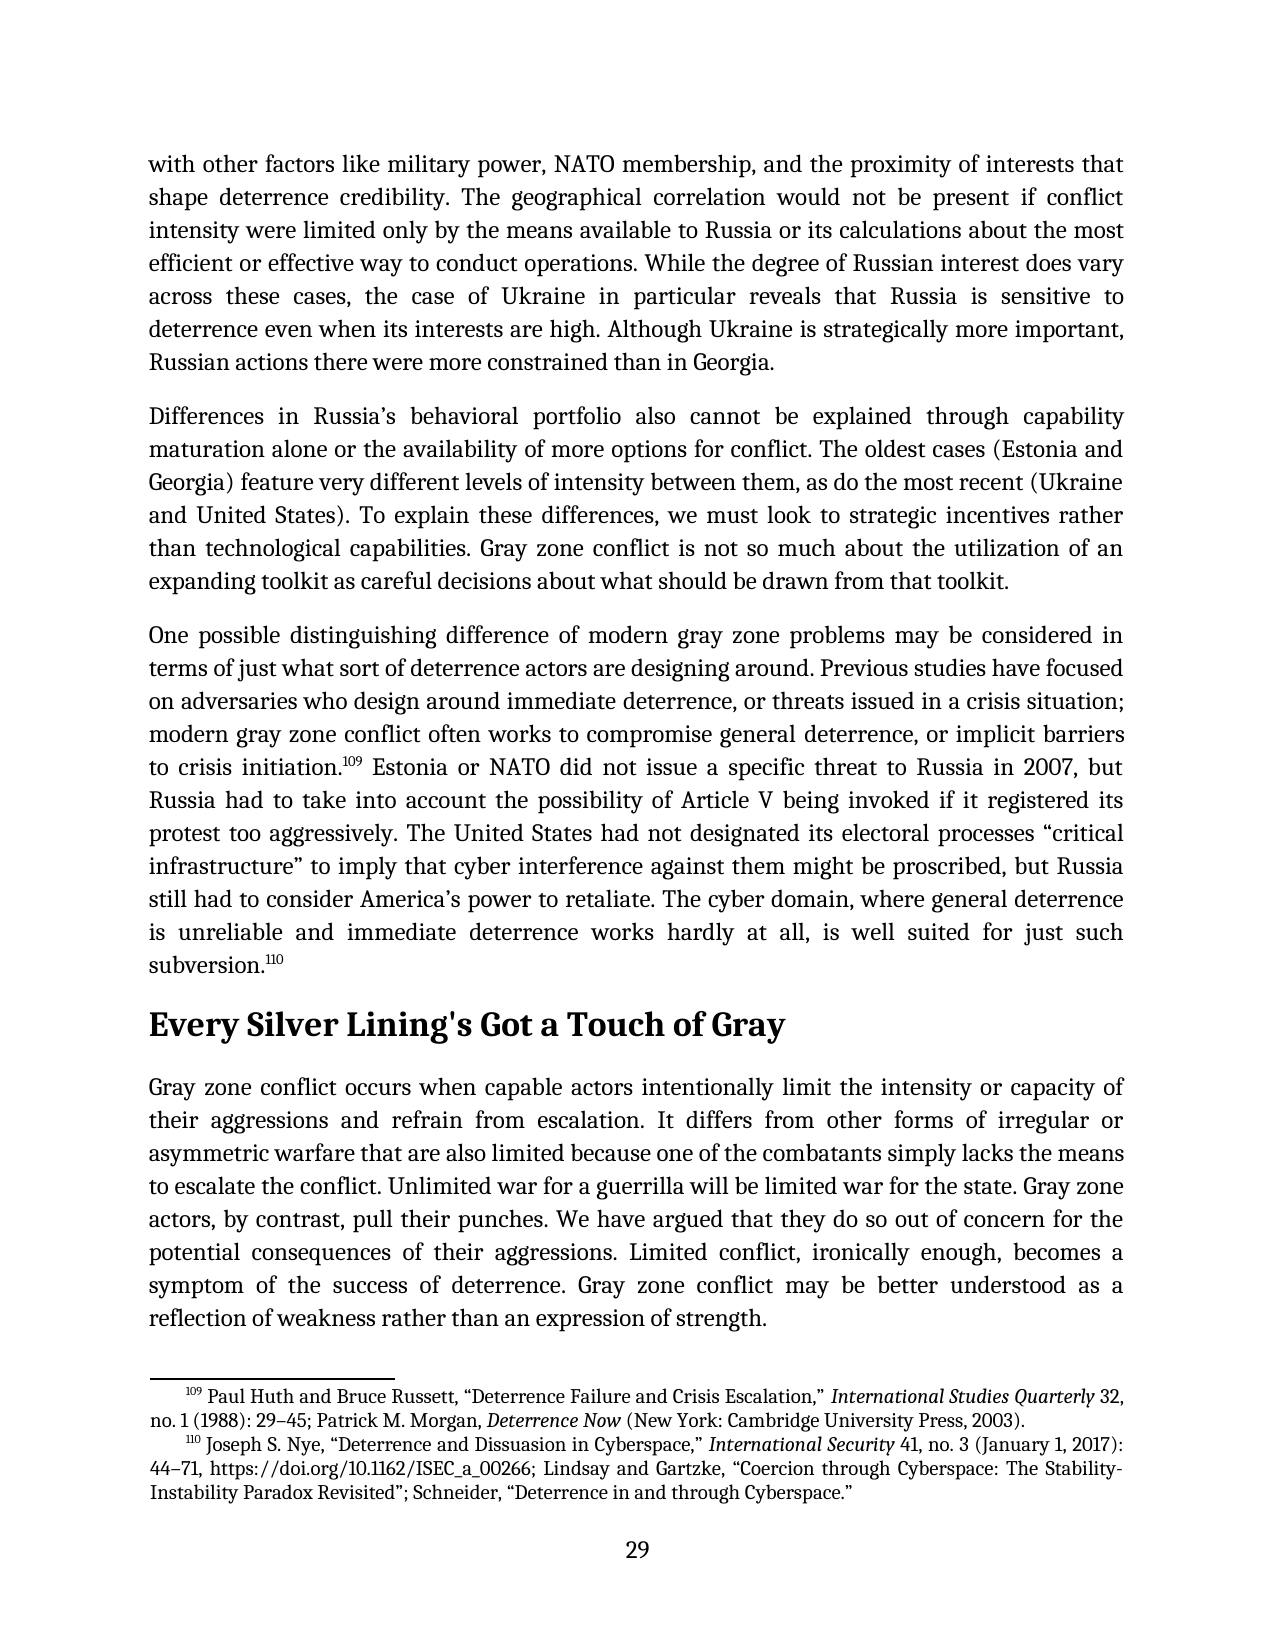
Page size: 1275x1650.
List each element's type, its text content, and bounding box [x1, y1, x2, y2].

subtitle Every Silver Lining's Got a Touch of Gray [148, 1005, 1125, 1046]
text Differences in Russia’s behavioral portfolio also cannot be explained through capability maturation alone or the availability of more options for conflict. The oldest cases (Estonia and Georgia) feature very different levels of intensity between them, as do the most recent (Ukraine and United States). To explain these differences, we must look to strategic incentives rather than technological capabilities. Gray zone conflict is not so much about the utilization of an expanding toolkit as careful decisions about what should be drawn from that toolkit. [148, 402, 1125, 596]
text Gray zone conflict occurs when capable actors intentionally limit the intensity or capacity of their aggressions and refrain from escalation. It differs from other forms of irregular or asymmetric warfare that are also limited because one of the combatants simply lacks the means to escalate the conflict. Unlimited war for a guerrilla will be limited war for the state. Gray zone actors, by contrast, pull their punches. We have argued that they do so out of concern for the potential consequences of their aggressions. Limited conflict, ironically enough, becomes a symptom of the success of deterrence. Gray zone conflict may be better understood as a reflection of weakness rather than an expression of strength. [148, 1073, 1125, 1332]
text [148, 150, 1125, 377]
text One possible distinguishing difference of modern gray zone problems may be considered in terms of just what sort of deterrence actors are designing around. Previous studies have focused on adversaries who design around immediate deterrence, or threats issued in a crisis situation; modern gray zone conflict often works to compromise general deterrence, or implicit barriers to crisis initiation. Estonia or NATO did not issue a specific threat to Russia in 2007, but Russia had to take into account the possibility of Article V being invoked if it registered its protest too aggressively. The United States had not designated its electoral processes “critical infrastructure” to imply that cyber interference against them might be proscribed, but Russia still had to consider America’s power to retaliate. The cyber domain, where general deterrence is unreliable and immediate deterrence works hardly at all, is well suited for just such subversion. [148, 621, 1125, 980]
